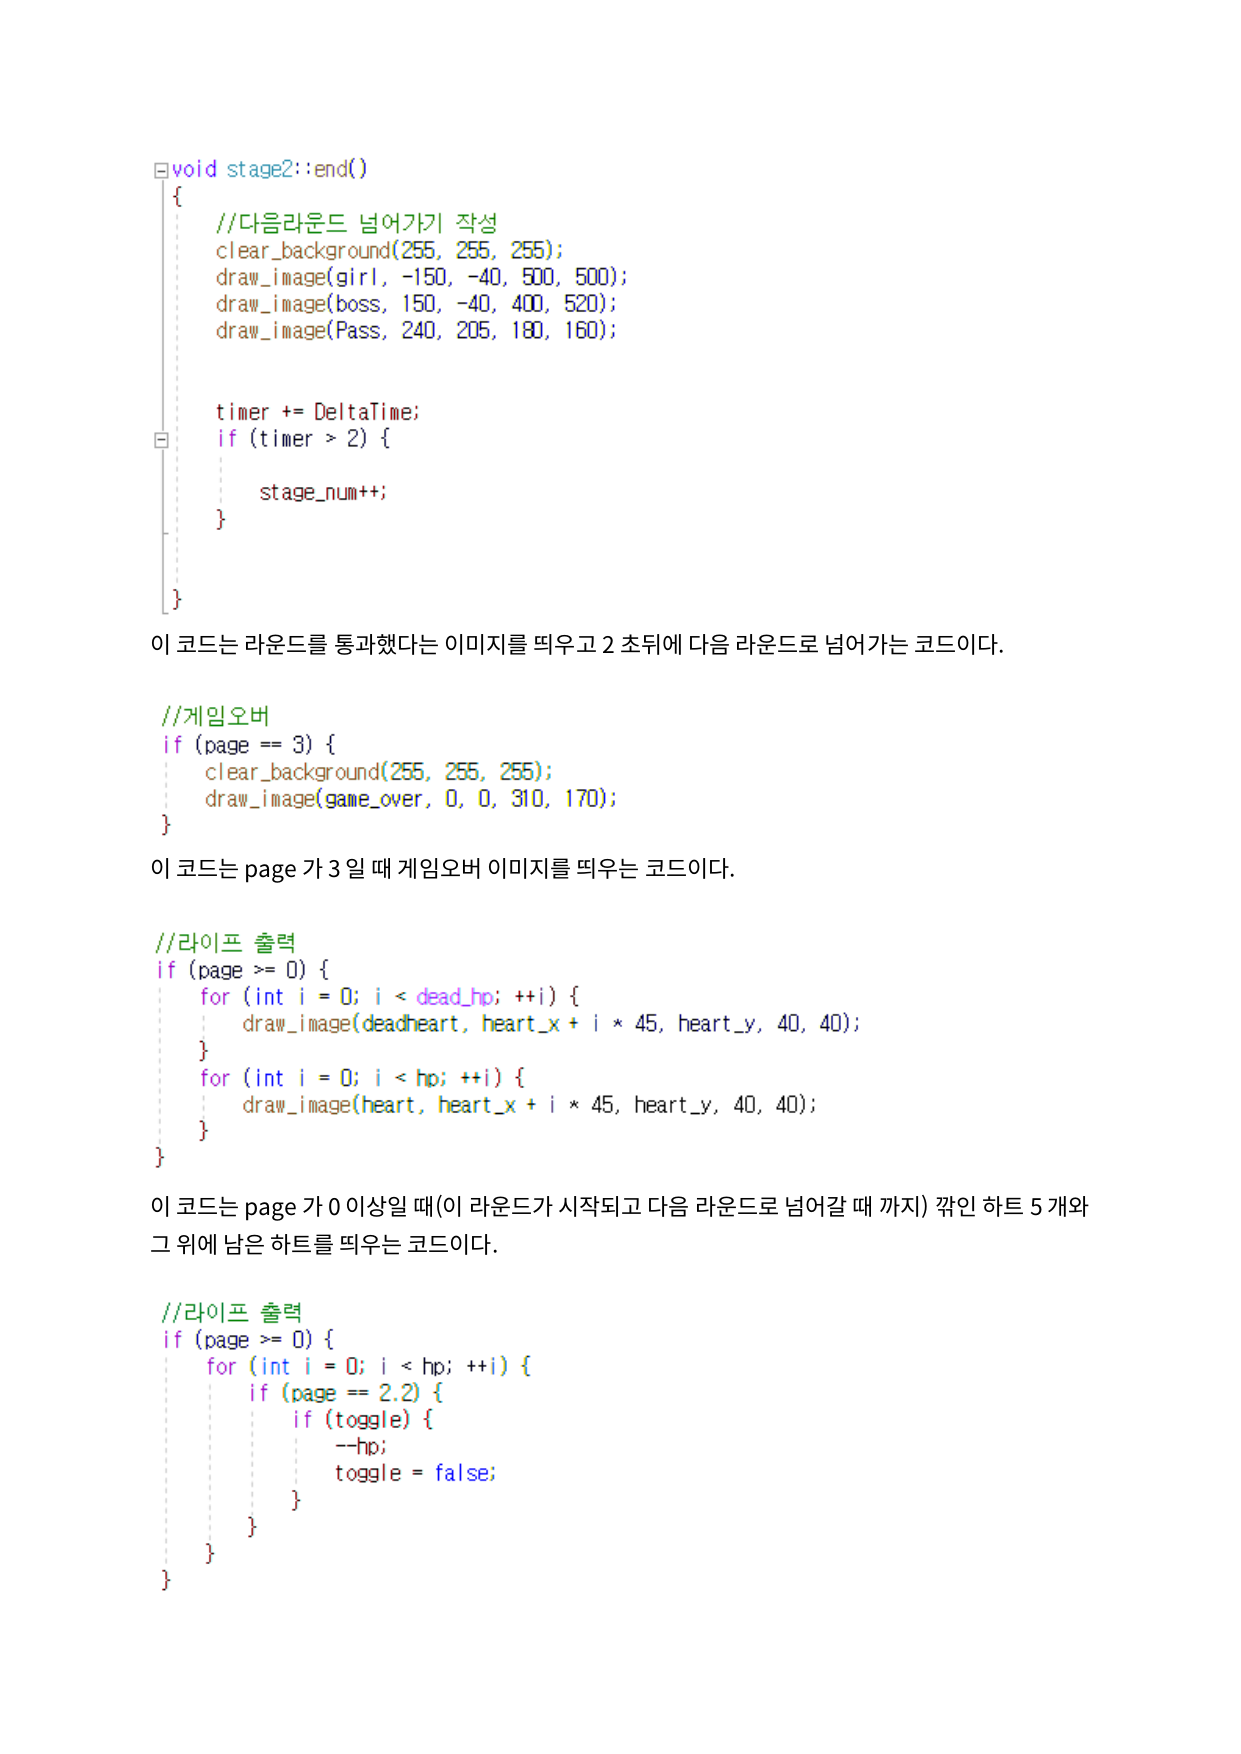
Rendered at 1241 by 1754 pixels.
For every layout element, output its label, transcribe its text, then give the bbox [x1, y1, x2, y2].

picture [150, 919, 880, 1185]
text 이 코드는 라운드를 통과했다는 이미지를 띄우고 2초뒤에 다음 라운드로 넘어가는 코드이다. [150, 627, 1090, 661]
picture [150, 695, 639, 848]
picture [150, 1295, 557, 1600]
text 이 코드는 page가 0이상일 때(이 라운드가 시작되고 다음 라운드로 넘어갈 때 까지) 깎인 하트 5개와 그 위에 남은 하트를 띄우는 코드이다. [150, 1189, 1090, 1260]
text 이 코드는 page가 3일 때 게임오버 이미지를 띄우는 코드이다. [150, 851, 1090, 884]
picture [150, 150, 638, 624]
